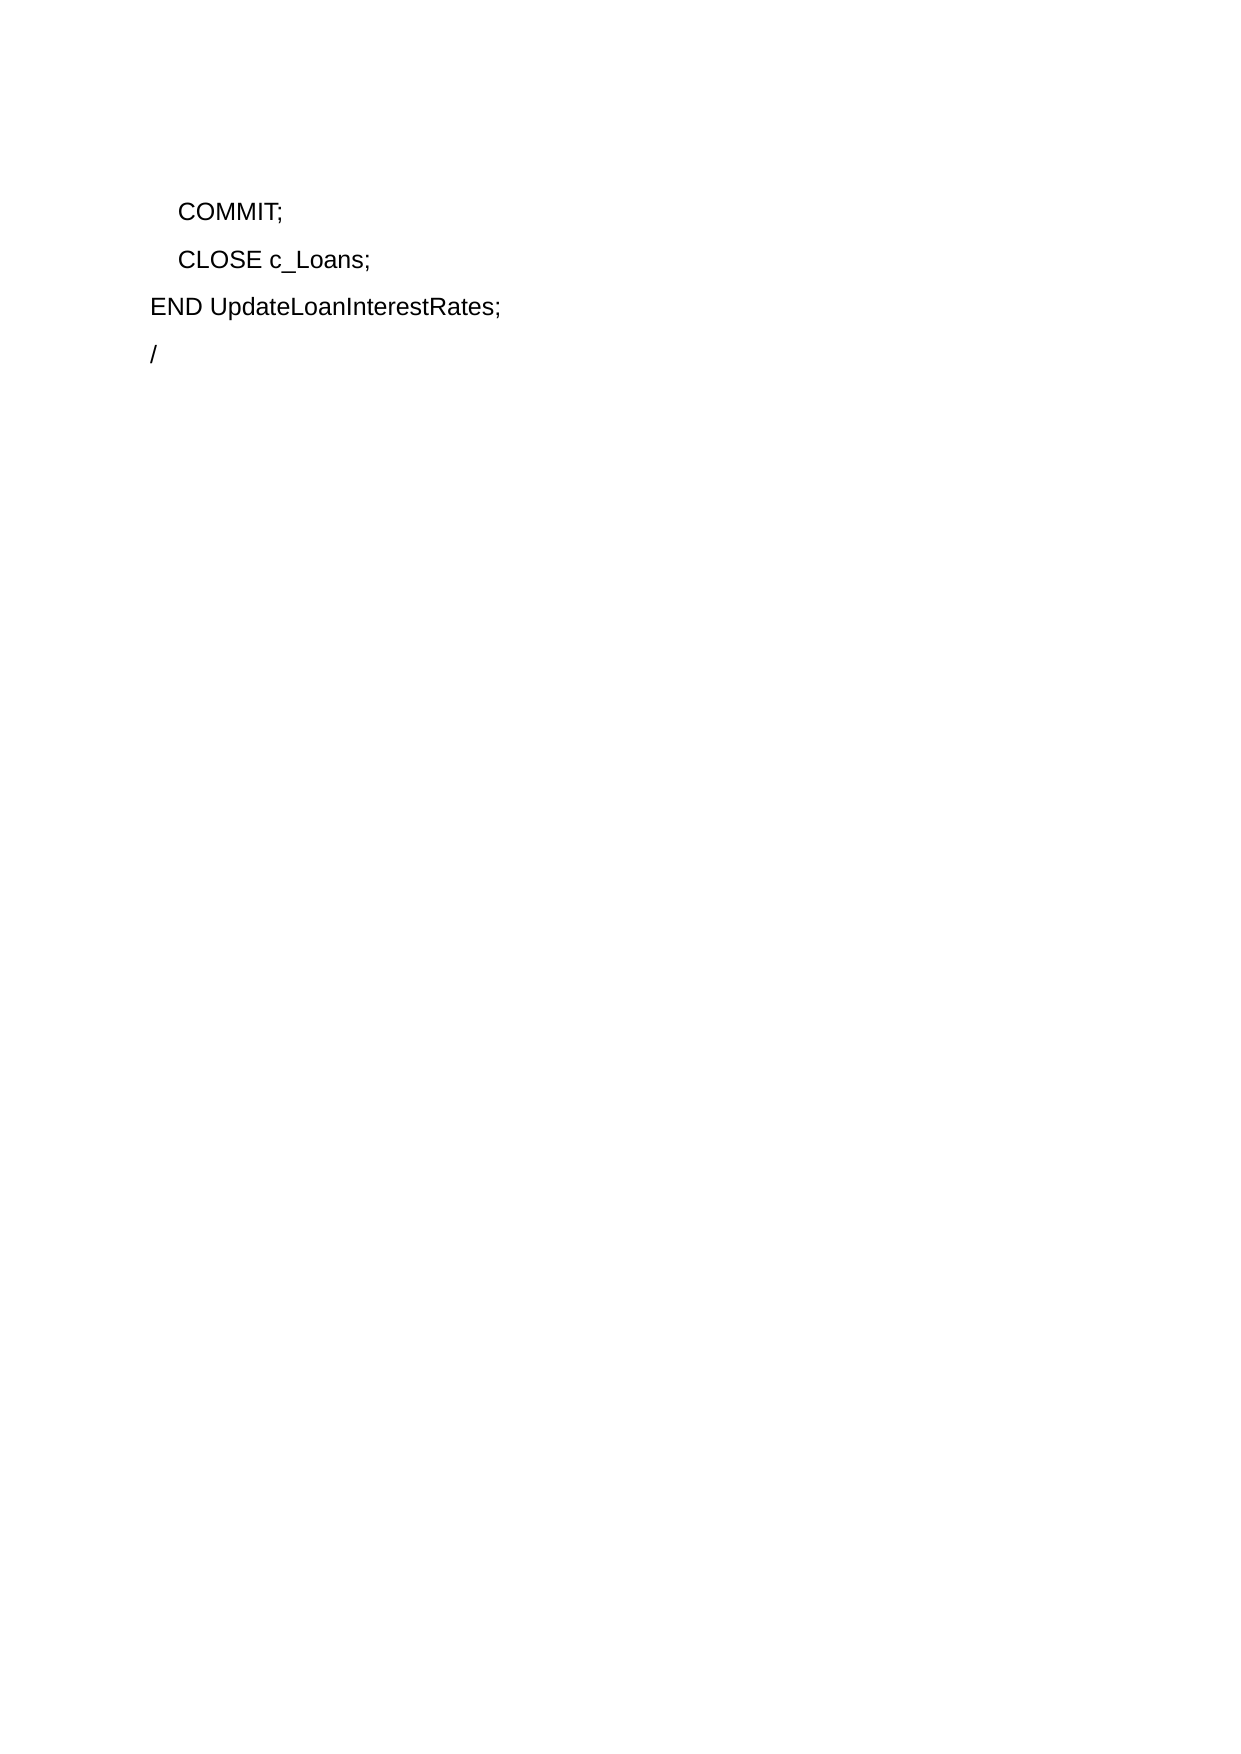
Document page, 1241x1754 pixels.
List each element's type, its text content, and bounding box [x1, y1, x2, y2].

text / [150, 340, 1090, 369]
text END UpdateLoanInterestRates; [150, 292, 1090, 321]
text COMMIT; [150, 197, 1090, 226]
text CLOSE c_Loans; [150, 244, 1090, 273]
